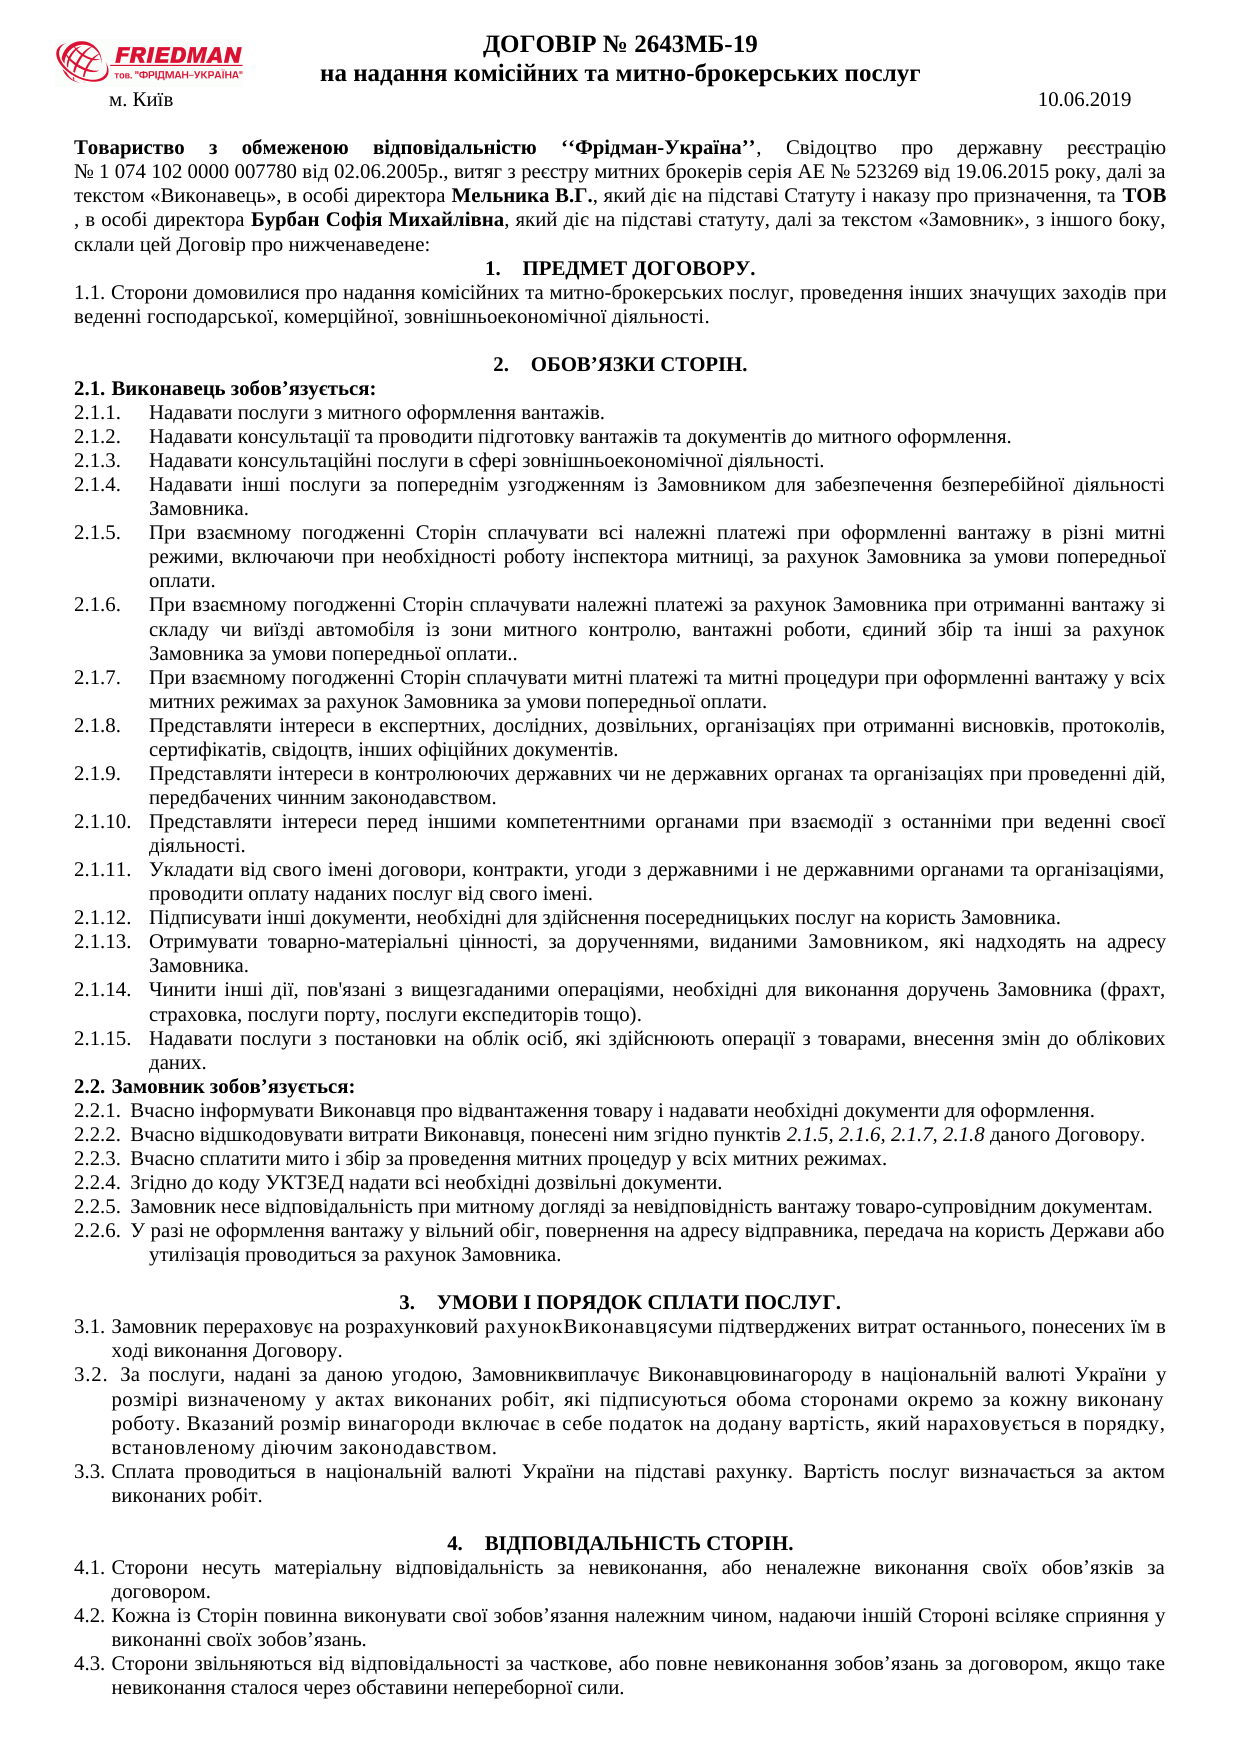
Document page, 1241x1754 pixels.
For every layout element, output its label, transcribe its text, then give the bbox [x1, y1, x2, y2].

list Замовник перераховує на розрахунковий рахунокВиконавцясуми підтверджених витрат останнього, понесених їм в ході виконання Договору. [74, 1314, 1167, 1362]
list ОБОВ’ЯЗКИ СТОРІН. [74, 352, 1167, 376]
list Замовник несе відповідальність при митному догляді за невідповідність вантажу товаро-супровідним документам. [74, 1194, 1167, 1218]
list Замовник зобов’язується: [74, 1074, 1167, 1098]
text ДОГОВІР № 2643МБ-19 [74, 29, 1167, 58]
text 1.1. Сторони домовилися про надання комісійних та митно-брокерських послуг, проведення інших значущих заходів при веденні господарської, комерційної, зовнішньоекономічної діяльності. [74, 279, 1167, 328]
list Надавати інші послуги за попереднім узгодженням із Замовником для забезпечення безперебійної діяльності Замовника. [74, 472, 1167, 520]
list Отримувати товарно-матеріальні цінності, за дорученнями, виданими Замовником, які надходять на адресу Замовника. [74, 929, 1167, 977]
list Підписувати інші документи, необхідні для здійснення посередницьких послуг на користь Замовника. [74, 905, 1167, 929]
picture [55, 39, 243, 87]
text на надання комісійних та митно-брокерських послуг [243, 58, 1167, 87]
list Кожна із Сторін повинна виконувати свої зобов’язання належним чином, надаючи іншій Стороні всіляке сприяння у виконанні своїх зобов’язань. [74, 1603, 1167, 1651]
list Сторони звільняються від відповідальності за часткове, або повне невиконання зобов’язань за договором, якщо таке невиконання сталося через обставини непереборної сили. [74, 1651, 1167, 1699]
list Виконавець зобов’язується: [74, 376, 1167, 400]
list УМОВИ І ПОРЯДОК СПЛАТИ ПОСЛУГ. [74, 1290, 1167, 1314]
list При взаємному погодженні Сторін сплачувати митні платежі та митні процедури при оформленні вантажу у всіх митних режимах за рахунок Замовника за умови попередньої оплати. [74, 664, 1167, 713]
list Чинити інші дії, пов'язані з вищезгаданими операціями, необхідні для виконання доручень Замовника (фрахт, страховка, послуги порту, послуги експедиторів тощо). [74, 977, 1167, 1026]
list Вчасно сплатити мито і збір за проведення митних процедур у всіх митних режимах. [74, 1146, 1167, 1170]
list За послуги, надані за даною угодою, Замовниквиплачує Виконавцювинагороду в національній валюті України у розмірі визначеному у актах виконаних робіт, які підписуються обома сторонами окремо за кожну виконану роботу. Вказаний розмір винагороди включає в себе податок на додану вартість, який нараховується в порядку, встановленому діючим законодавством. [74, 1362, 1167, 1459]
list Згідно до коду УКТЗЕД надати всі необхідні дозвільні документи. [74, 1170, 1167, 1194]
text м. Київ 10.06.2019 [74, 87, 1167, 111]
list При взаємному погодженні Сторін сплачувати всі належні платежі при оформленні вантажу в різні митні режими, включаючи при необхідності роботу інспектора митниці, за рахунок Замовника за умови попередньої оплати. [74, 520, 1167, 592]
list Представляти інтереси перед іншими компетентними органами при взаємодії з останніми при веденні своєї діяльності. [74, 809, 1167, 857]
list Надавати консультаційні послуги в сфері зовнішньоекономічної діяльності. [74, 448, 1167, 472]
list Надавати консультації та проводити підготовку вантажів та документів до митного оформлення. [74, 424, 1167, 448]
list Укладати від свого імені договори, контракти, угоди з державними і не державними органами та організаціями, проводити оплату наданих послуг від свого імені. [74, 857, 1167, 905]
list Надавати послуги з постановки на облік осiб, якi здiйснюють операцiї з товарами, внесення змін до облікових даних. [74, 1026, 1167, 1074]
list При взаємному погодженні Сторін сплачувати належні платежі за рахунок Замовника при отриманні вантажу зі складу чи виїзді автомобіля із зони митного контролю, вантажні роботи, єдиний збір та інші за рахунок Замовника за умови попередньої оплати.. [74, 592, 1167, 664]
list Сторони несуть матеріальну відповідальність за невиконання, або неналежне виконання своїх обов’язків за договором. [74, 1555, 1167, 1603]
list Сплата проводиться в національній валюті України на підставі рахунку. Вартість послуг визначається за актом виконаних робіт. [74, 1459, 1167, 1507]
list Представляти інтереси в контролюючих державних чи не державних органах та організаціях при проведенні дій, передбачених чинним законодавством. [74, 761, 1167, 809]
list Вчасно інформувати Виконавця про відвантаження товару і надавати необхідні документи для оформлення. [74, 1098, 1167, 1122]
list ПРЕДМЕТ ДОГОВОРУ. [74, 256, 1167, 279]
text Товариство з обмеженою відповідальністю ‘‘Фрідман-Україна’’, Свідоцтво про державну реєстрацію № 1 074 102 0000 007780 від 02.06.2005р., витяг з реєстру митних брокерів серія АЕ № 523269 від 19.06.2015 року, далі за текстом «Виконавець», в особі директора Мельника В.Г., який діє на підставі Статуту і наказу про призначення, та ТОВ , в особі директора Бурбан Софія Михайлівна, який діє на підставі статуту, далі за текстом «Замовник», з іншого боку, склали цей Договір про нижченаведене: [74, 135, 1167, 256]
list Представляти інтереси в експертних, дослідних, дозвільних, організаціях при отриманні висновків, протоколів, сертифікатів, свідоцтв, інших офіційних документів. [74, 713, 1167, 761]
list Надавати послуги з митного оформлення вантажів. [74, 400, 1167, 424]
list ВІДПОВІДАЛЬНІСТЬ СТОРІН. [74, 1531, 1167, 1555]
list У разі не оформлення вантажу у вільний обіг, повернення на адресу відправника, передача на користь Держави або утилізація проводиться за рахунок Замовника. [74, 1218, 1167, 1266]
list Вчасно відшкодовувати витрати Виконавця, понесені ним згідно пунктів 2.1.5, 2.1.6, 2.1.7, 2.1.8 даного Договору. [74, 1122, 1167, 1146]
